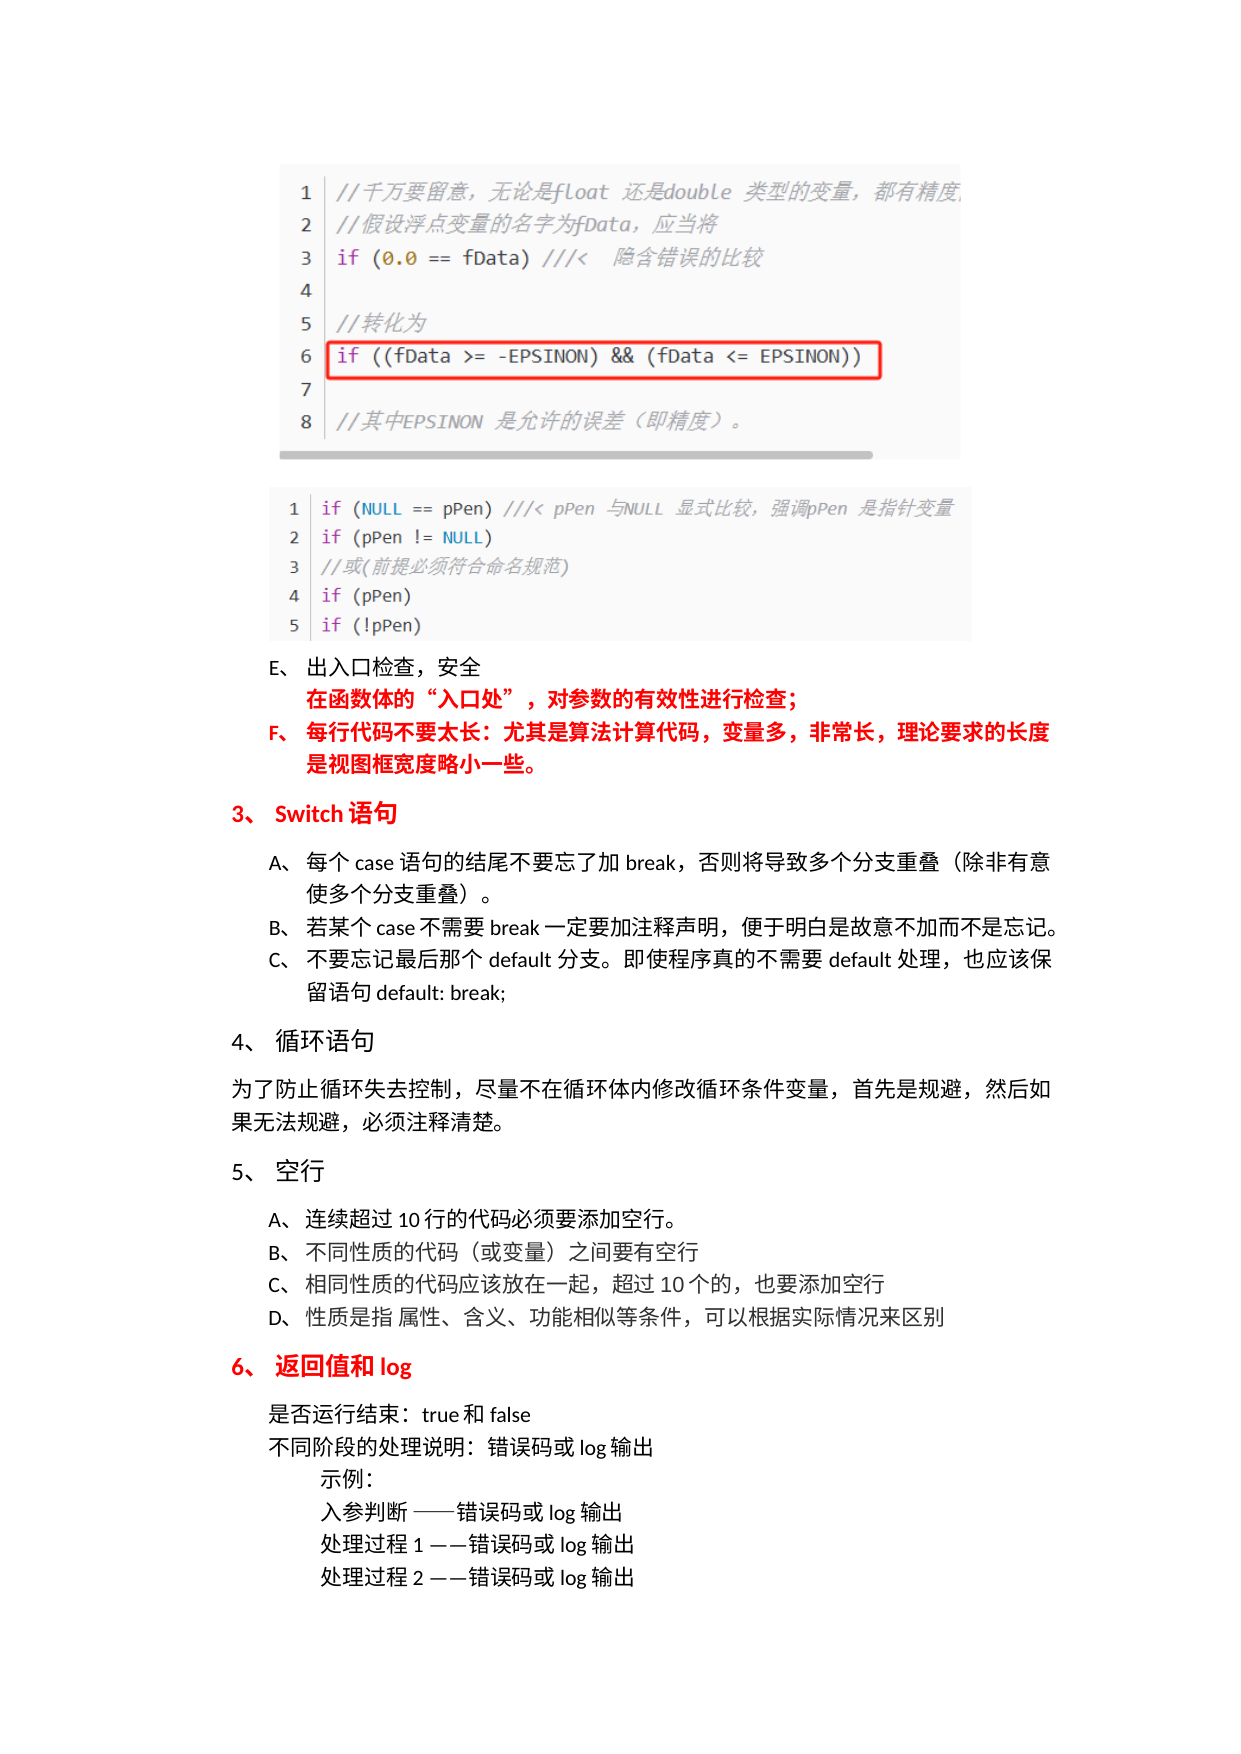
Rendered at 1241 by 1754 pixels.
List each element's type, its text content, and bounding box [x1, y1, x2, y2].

list 处理过程2 ——错误码或log输出 [320, 1559, 1053, 1592]
list Switch语句 [231, 779, 1053, 844]
list 入参判断 ——错误码或log输出 [320, 1494, 1053, 1527]
list 性质是指 属性、含义、功能相似等条件，可以根据实际情况来区别 [268, 1299, 1053, 1332]
list 是否运行结束：true和false [269, 1397, 1053, 1429]
picture [279, 162, 961, 469]
list 不同阶段的处理说明：错误码或log输出 [269, 1429, 1053, 1462]
list 处理过程1 ——错误码或log输出 [320, 1527, 1053, 1559]
list 连续超过10行的代码必须要添加空行。 [268, 1202, 1053, 1234]
picture [268, 487, 972, 641]
list 不同性质的代码（或变量）之间要有空行 [268, 1234, 1053, 1267]
list 每行代码不要太长：尤其是算法计算代码，变量多，非常长，理论要求的长度是视图框宽度略小一些。 [269, 714, 1053, 779]
list 每个case 语句的结尾不要忘了加break，否则将导致多个分支重叠（除非有意使多个分支重叠）。 [269, 844, 1053, 909]
list 出入口检查，安全 [269, 649, 1053, 682]
list 空行 [231, 1137, 1053, 1202]
list 示例： [320, 1462, 1053, 1494]
text 为了防止循环失去控制，尽量不在循环体内修改循环条件变量，首先是规避，然后如果无法规避，必须注释清楚。 [231, 1072, 1053, 1137]
list 不要忘记最后那个default 分支。即使程序真的不需要default 处理，也应该保留语句default: break; [269, 942, 1053, 1007]
list 在函数体的“入口处”，对参数的有效性进行检查； [306, 682, 1053, 714]
list 循环语句 [231, 1007, 1053, 1072]
list 若某个case不需要break一定要加注释声明，便于明白是故意不加而不是忘记。 [269, 909, 1053, 942]
list 相同性质的代码应该放在一起，超过10个的，也要添加空行 [268, 1267, 1053, 1299]
list 返回值和log [231, 1332, 1053, 1397]
